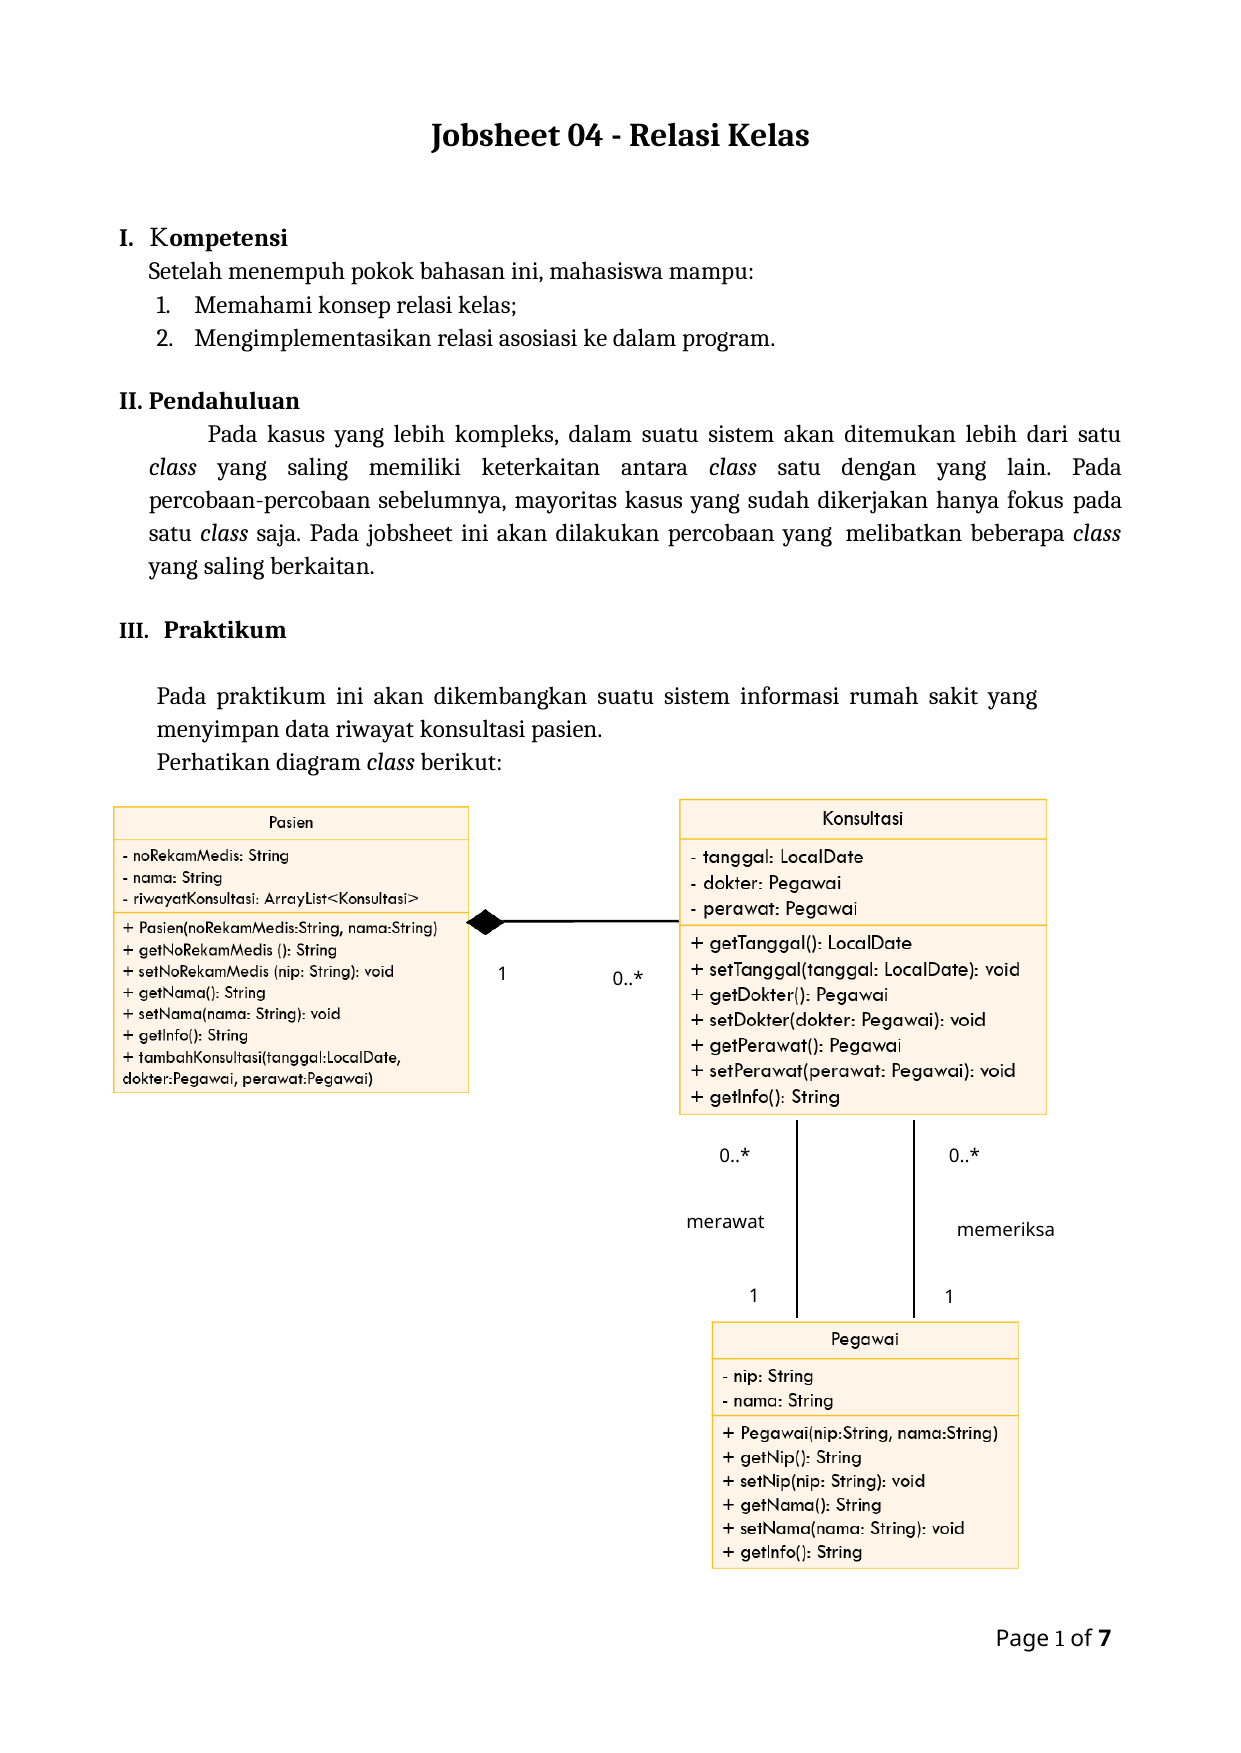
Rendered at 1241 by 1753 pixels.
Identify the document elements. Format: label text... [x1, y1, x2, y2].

text Setelah menempuh pokok bahasan ini, mahasiswa mampu: [148, 257, 1134, 286]
subtitle Kompetensi [119, 222, 1134, 253]
text Pada praktikum ini akan dikembangkan suatu sistem informasi rumah sakit yang menyimpan data riwayat konsultasi pasien. [156, 682, 1134, 743]
list Memahami konsep relasi kelas; [156, 291, 1134, 319]
picture [711, 1321, 1019, 1569]
text Pada kasus yang lebih kompleks, dalam suatu sistem akan ditemukan lebih dari satu class yang saling memiliki keterkaitan antara class satu dengan yang lain. Pada percobaan‑percobaan sebelumnya, mayoritas kasus yang sudah dikerjakan hanya fokus pada satu class saja. Pada jobsheet ini akan dilakukan percobaan yang melibatkan beberapa class yang saling berkaitan. [148, 420, 1122, 581]
text Perhatikan diagram class berikut: [156, 748, 1134, 776]
list Mengimplementasikan relasi asosiasi ke dalam program. [156, 323, 1134, 352]
picture [113, 806, 504, 1093]
subtitle Praktikum [119, 616, 1134, 644]
picture [679, 798, 1047, 1115]
subtitle Pendahuluan [119, 387, 1134, 416]
title Jobsheet 04 ‑ Relasi Kelas [423, 117, 818, 155]
